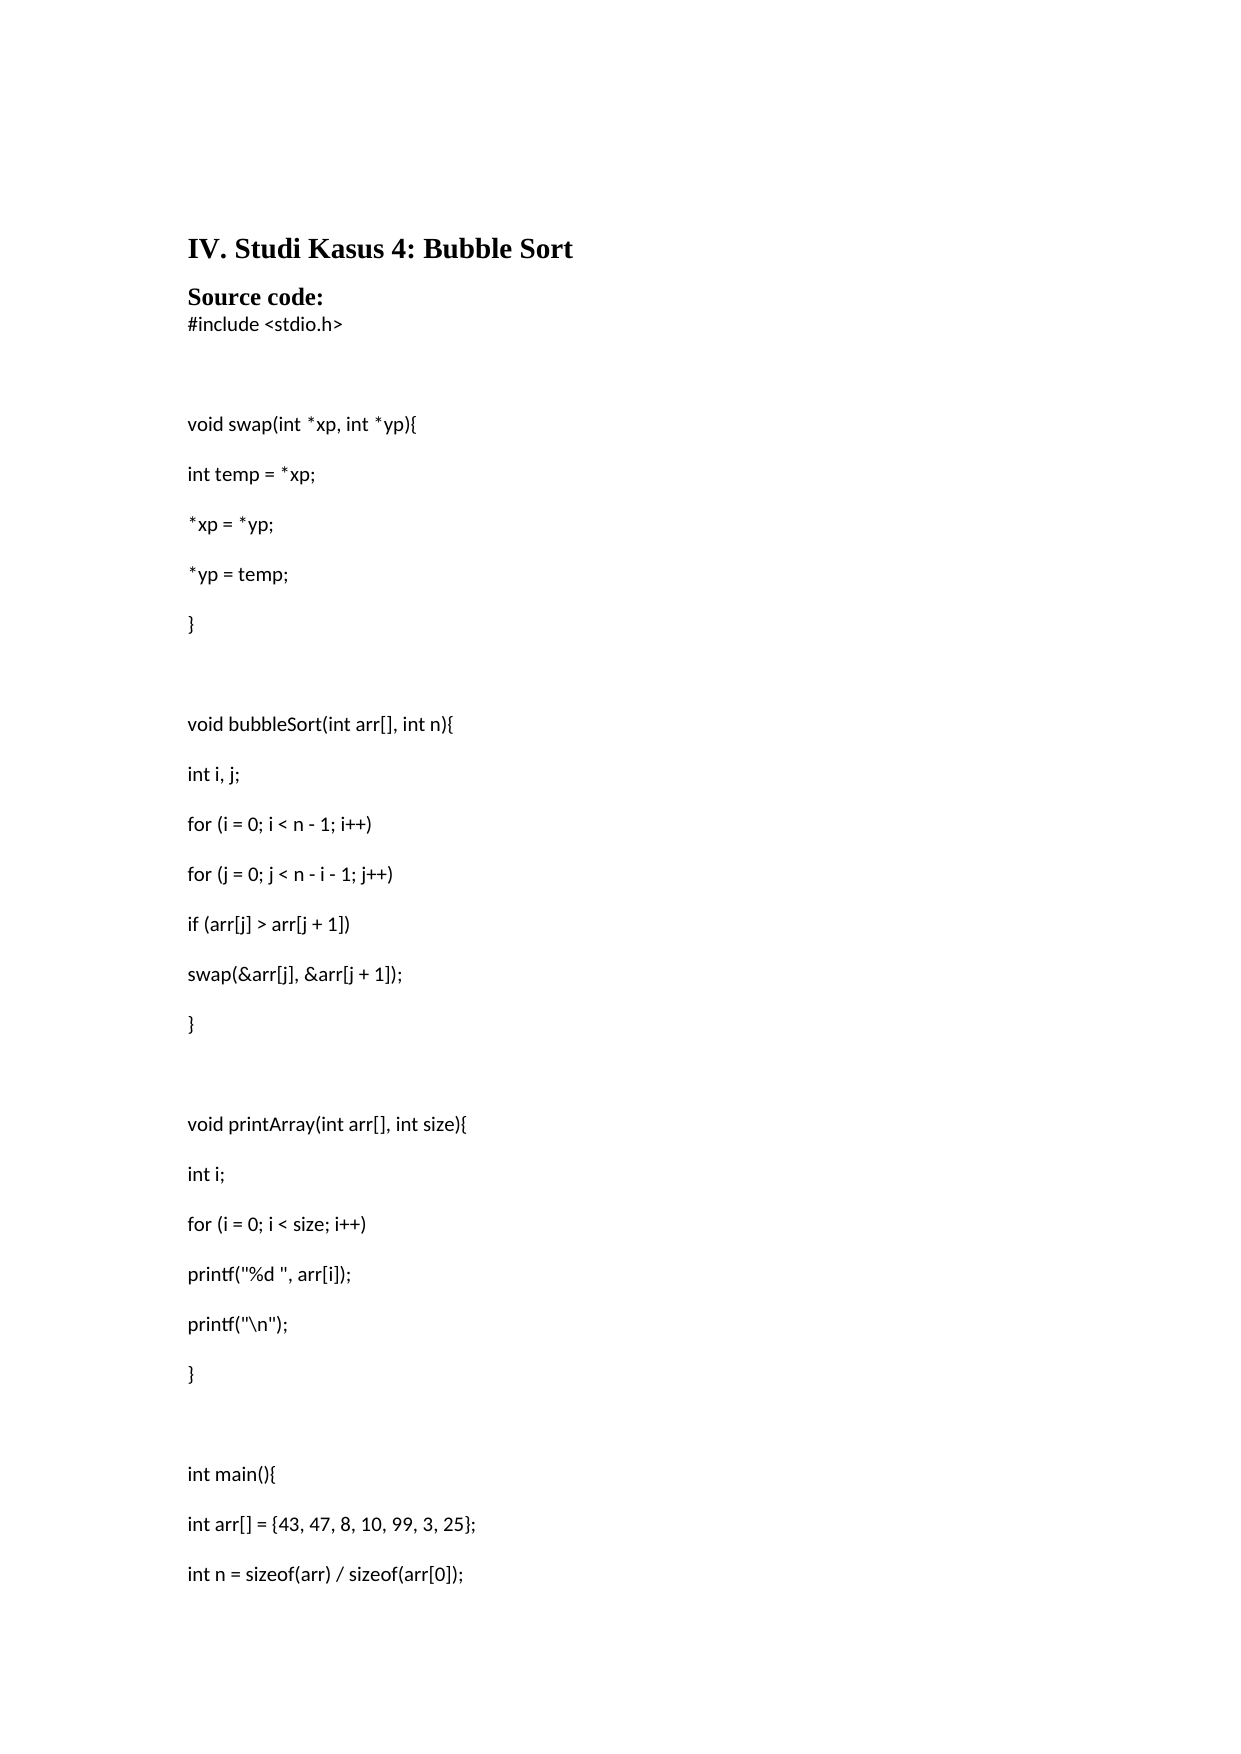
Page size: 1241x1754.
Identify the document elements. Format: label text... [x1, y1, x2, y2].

text int arr[] = {43, 47, 8, 10, 99, 3, 25}; [187, 1511, 1053, 1536]
text *xp = *yp; [187, 511, 1053, 536]
text } [187, 1011, 1053, 1036]
text printf("\n"); [187, 1311, 1053, 1336]
text void bubbleSort(int arr[], int n){ [187, 711, 1053, 736]
text for (i = 0; i < size; i++) [187, 1211, 1053, 1236]
text int i, j; [187, 761, 1053, 786]
text void printArray(int arr[], int size){ [187, 1111, 1053, 1136]
text if (arr[j] > arr[j + 1]) [187, 911, 1053, 936]
subtitle Source code: [187, 282, 1053, 311]
text swap(&arr[j], &arr[j + 1]); [187, 961, 1053, 986]
text for (j = 0; j < n - i - 1; j++) [187, 861, 1053, 886]
text int n = sizeof(arr) / sizeof(arr[0]); [187, 1561, 1053, 1586]
subtitle IV. Studi Kasus 4: Bubble Sort [187, 231, 1053, 265]
text *yp = temp; [187, 561, 1053, 586]
text void swap(int *xp, int *yp){ [187, 411, 1053, 436]
text int i; [187, 1161, 1053, 1186]
text #include <stdio.h> [187, 311, 1053, 336]
text printf("%d ", arr[i]); [187, 1261, 1053, 1286]
text int temp = *xp; [187, 461, 1053, 486]
text int main(){ [187, 1461, 1053, 1486]
text } [187, 611, 1053, 636]
text } [187, 1361, 1053, 1386]
text for (i = 0; i < n - 1; i++) [187, 811, 1053, 836]
